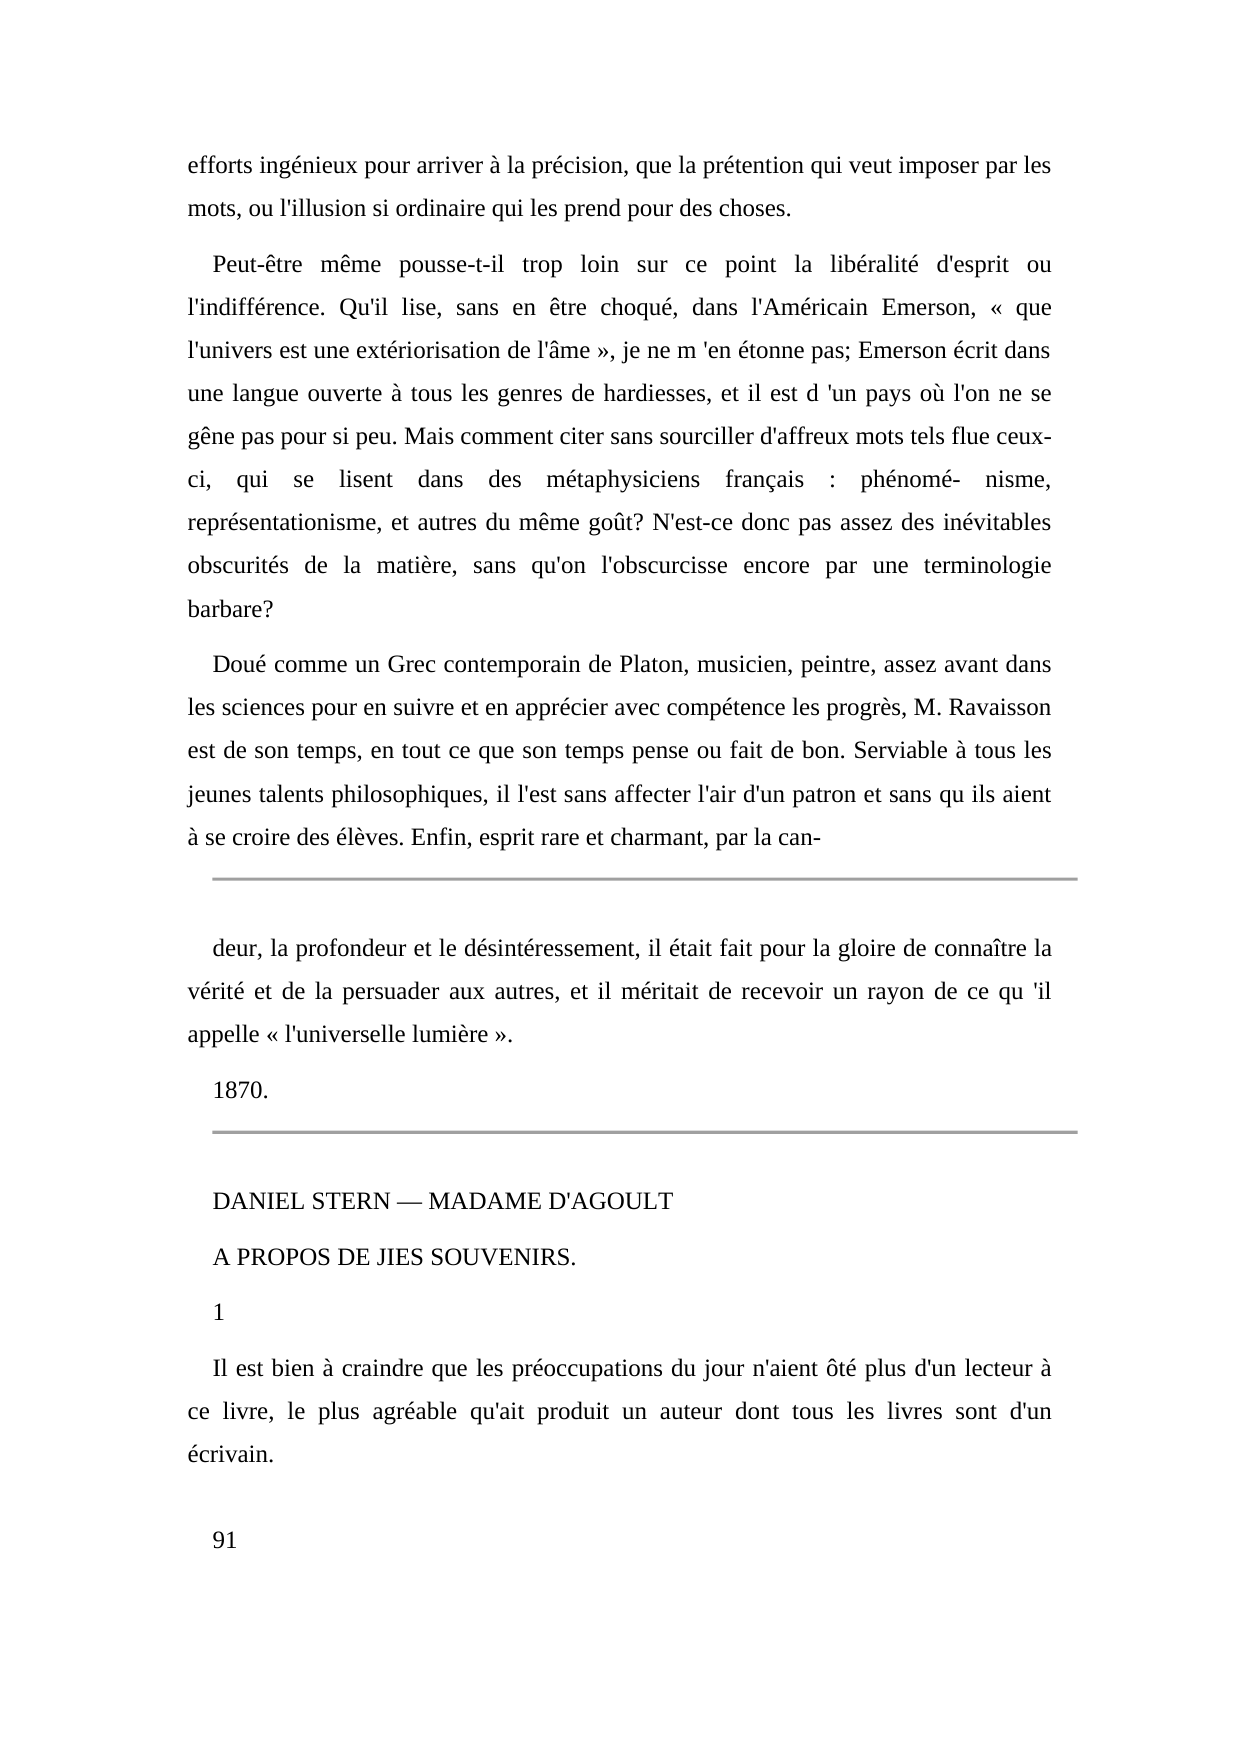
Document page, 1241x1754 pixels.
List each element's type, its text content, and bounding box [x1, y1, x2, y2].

text Il est bien à craindre que les préoccupations du jour n'aient ôté plus d'un lecteur à ce livre, le plus agréable qu'ait produit un auteur dont tous les livres sont d'un écrivain. [187, 1353, 1053, 1468]
text A PROPOS DE JIES SOUVENIRS. [187, 1242, 1053, 1271]
text deur, la profondeur et le désintéressement, il était fait pour la gloire de connaître la vérité et de la persuader aux autres, et il méritait de recevoir un rayon de ce qu 'il appelle « l'universelle lumière ». [187, 933, 1053, 1048]
text 1870. [187, 1075, 1053, 1104]
text DANIEL STERN — MADAME D'AGOULT [187, 1186, 1053, 1215]
text Peut-être même pousse-t-il trop loin sur ce point la libéralité d'esprit ou l'indifférence. Qu'il lise, sans en être choqué, dans l'Américain Emerson, « que l'univers est une extériorisation de l'âme », je ne m 'en étonne pas; Emerson écrit dans une langue ouverte à tous les genres de hardiesses, et il est d 'un pays où l'on ne se gêne pas pour si peu. Mais comment citer sans sourciller d'affreux mots tels flue ceux-ci, qui se lisent dans des métaphysiciens français : phénomé- nisme, représentationisme, et autres du même goût? N'est-ce donc pas assez des inévitables obscurités de la matière, sans qu'on l'obscurcisse encore par une terminologie barbare? [187, 249, 1053, 622]
text Doué comme un Grec contemporain de Platon, musicien, peintre, assez avant dans les sciences pour en suivre et en apprécier avec compétence les progrès, M. Ravaisson est de son temps, en tout ce que son temps pense ou fait de bon. Serviable à tous les jeunes talents philosophiques, il l'est sans affecter l'air d'un patron et sans qu ils aient à se croire des élèves. Enfin, esprit rare et charmant, par la can- [187, 649, 1053, 851]
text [187, 150, 1053, 222]
text 1 [187, 1297, 1053, 1326]
